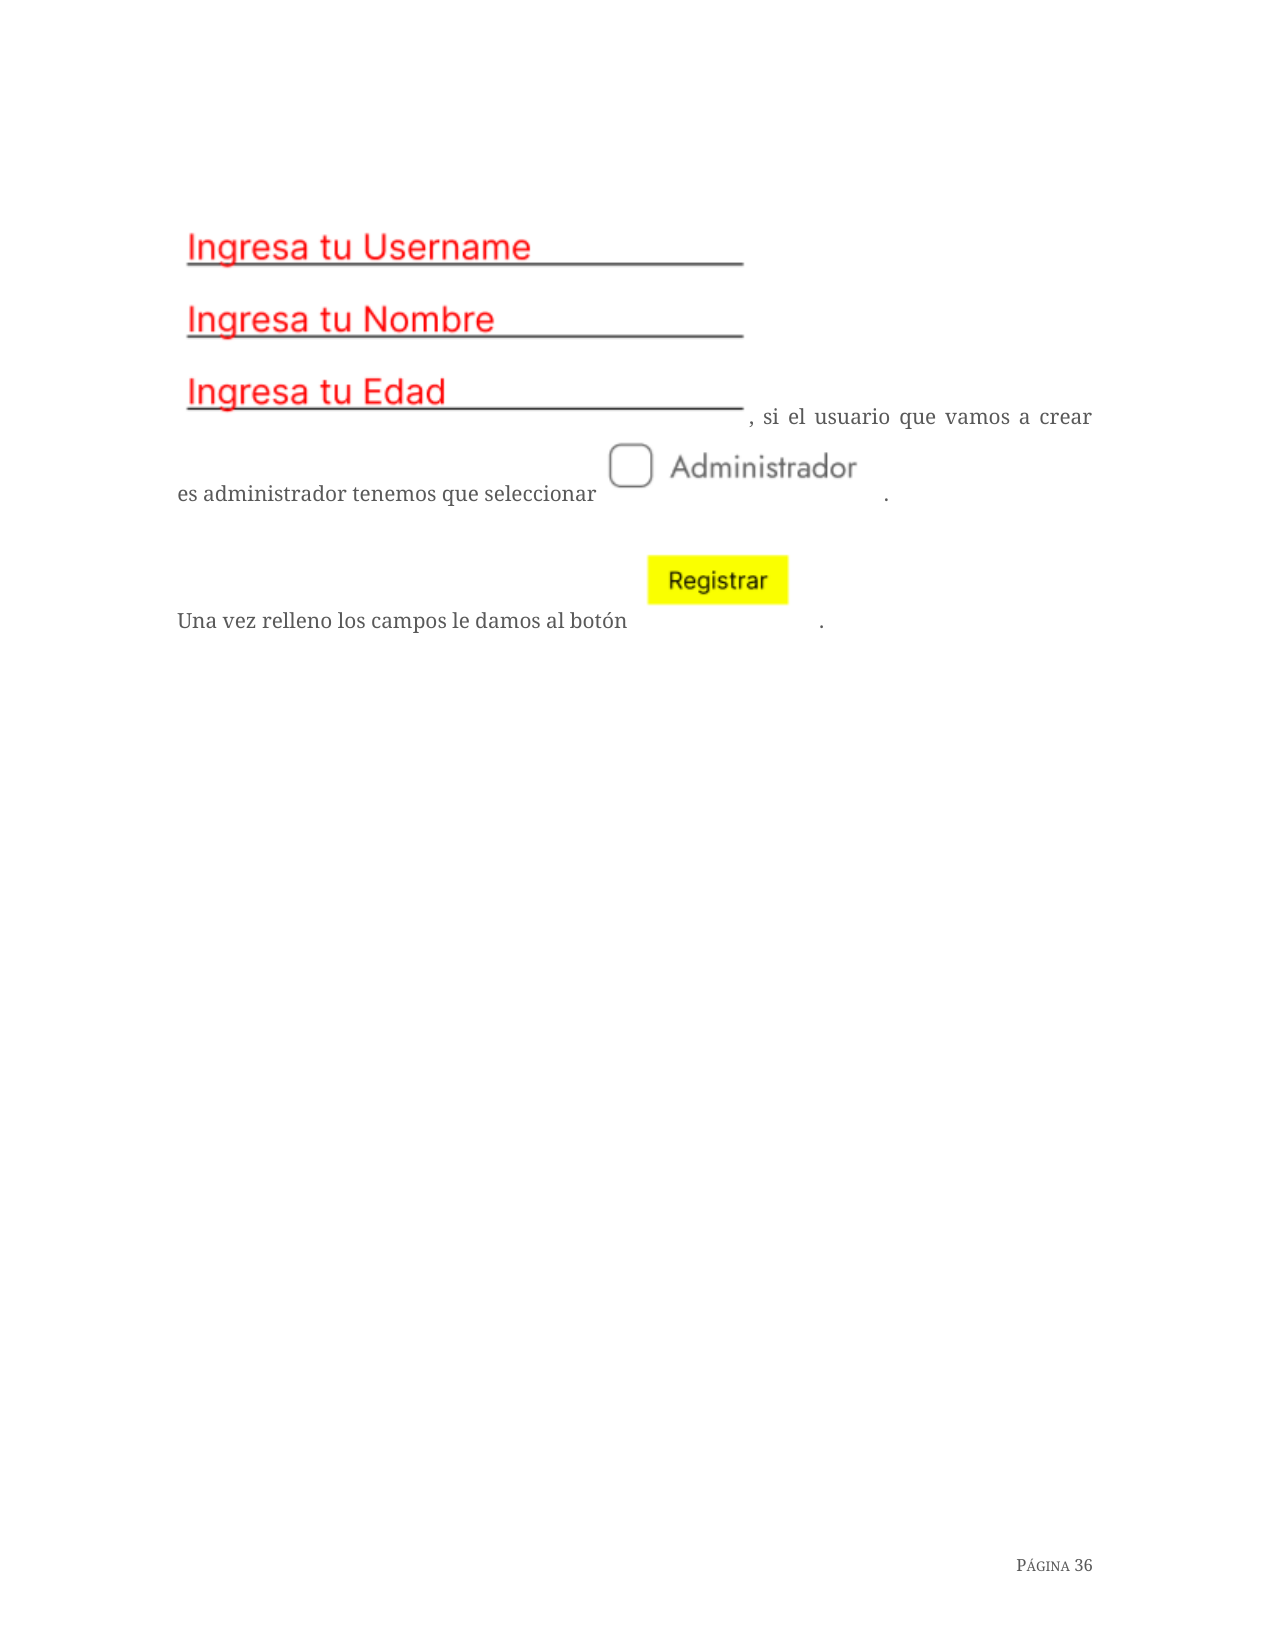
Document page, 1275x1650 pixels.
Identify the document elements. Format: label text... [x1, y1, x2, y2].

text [177, 191, 1093, 508]
picture [177, 191, 749, 424]
text Una vez relleno los campos le damos al botón . [177, 527, 1093, 635]
picture [602, 433, 884, 502]
picture [633, 527, 819, 629]
